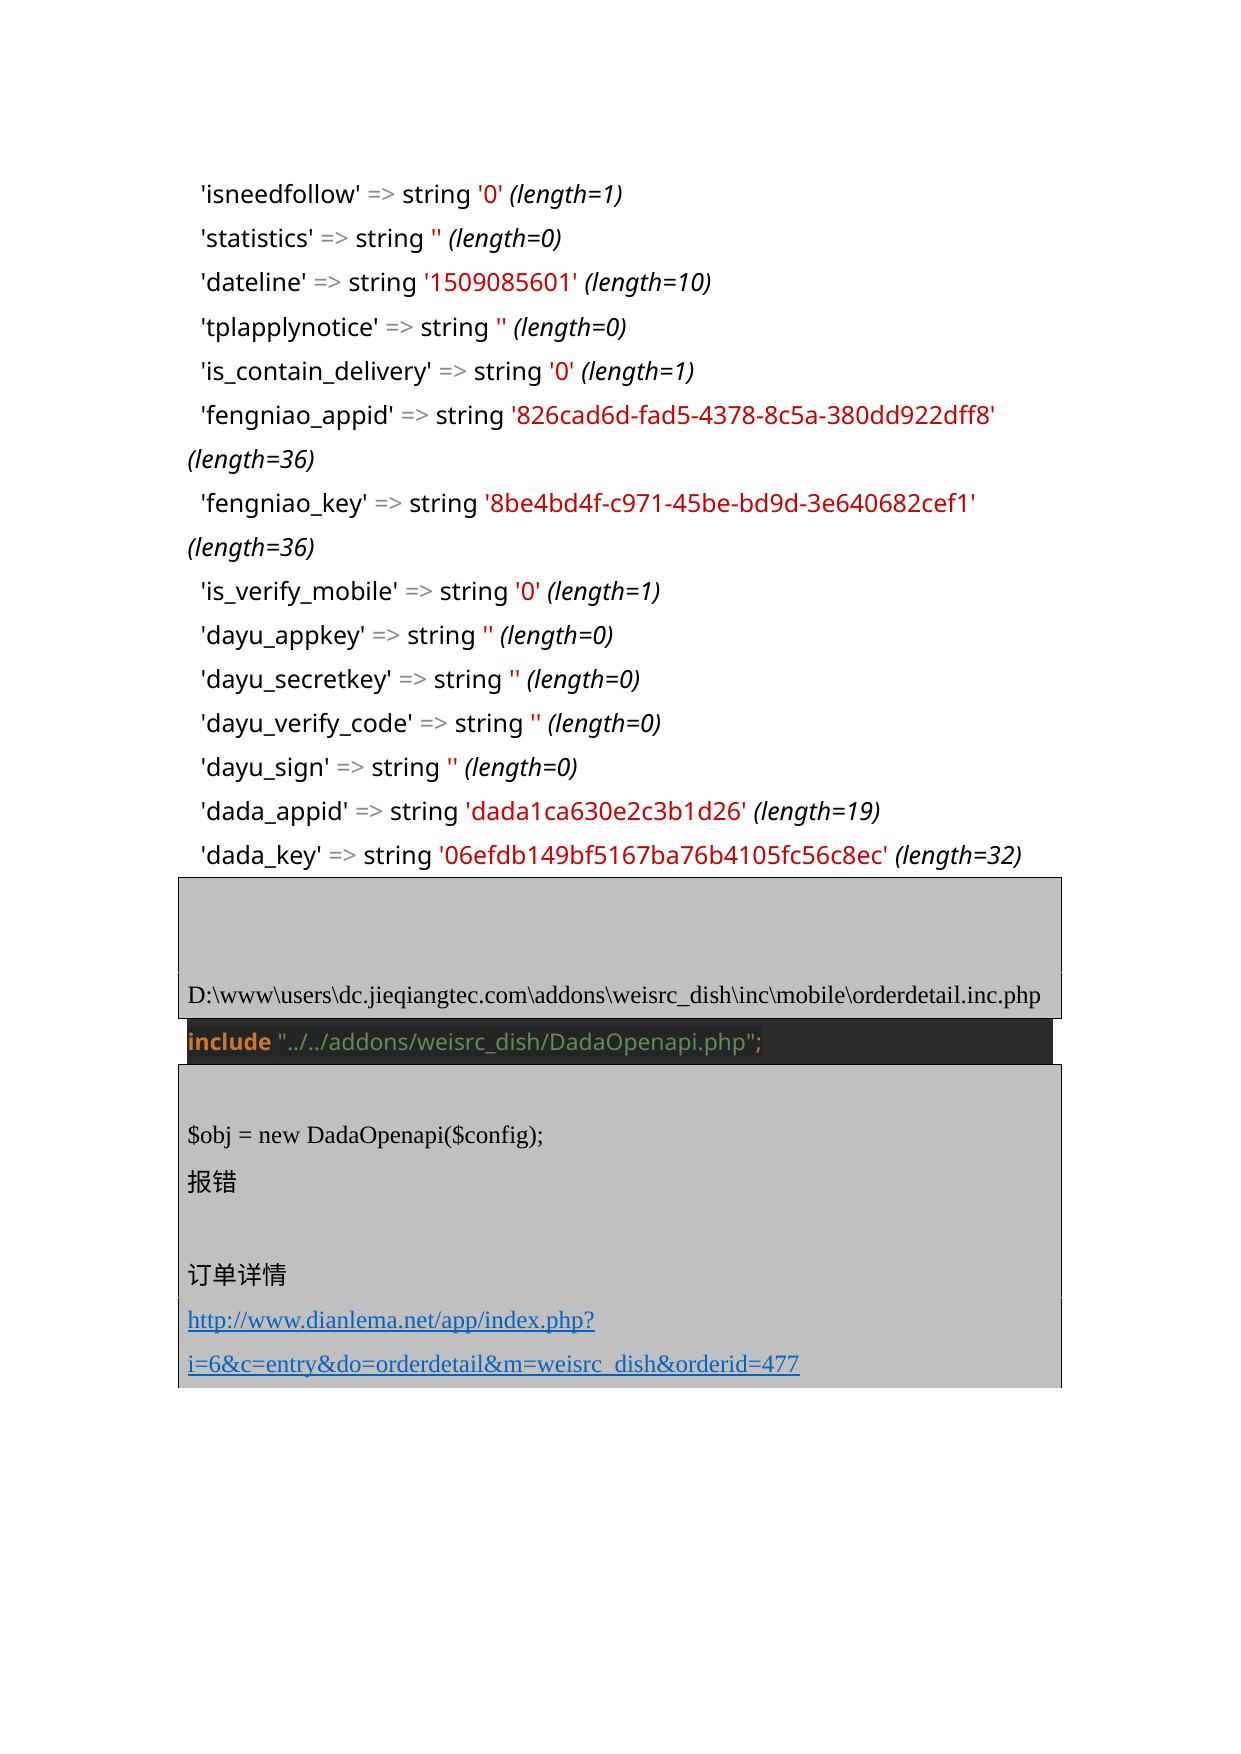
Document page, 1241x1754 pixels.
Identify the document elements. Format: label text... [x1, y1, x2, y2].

list 订单详情 [179, 1251, 1061, 1297]
text 'is_contain_delivery' => string '0' (length=1) [187, 348, 1053, 392]
text 'fengniao_appid' => string '826cad6d-fad5-4378-8c5a-380dd922dff8' (length=36) [187, 392, 1053, 480]
text 'dada_key' => string '06efdb149bf5167ba76b4105fc56c8ec' (length=32) [187, 833, 1053, 877]
text 'dayu_appkey' => string '' (length=0) [187, 613, 1053, 657]
list $obj = new DadaOpenapi($config); [179, 1113, 1061, 1159]
text 'dateline' => string '1509085601' (length=10) [187, 260, 1053, 304]
text 'statistics' => string '' (length=0) [187, 216, 1053, 260]
text 'dayu_sign' => string '' (length=0) [187, 745, 1053, 789]
text include "../../addons/weisrc_dish/DadaOpenapi.php"; [187, 1019, 1053, 1064]
text 'isneedfollow' => string '0' (length=1) [187, 172, 1053, 216]
text 'tplapplynotice' => string '' (length=0) [187, 304, 1053, 348]
list D:\www\users\dc.jieqiangtec.com\addons\weisrc_dish\inc\mobile\orderdetail.inc.php [179, 972, 1061, 1018]
text 'dada_appid' => string 'dada1ca630e2c3b1d26' (length=19) [187, 789, 1053, 833]
text 'fengniao_key' => string '8be4bd4f-c971-45be-bd9d-3e640682cef1' (length=36) [187, 480, 1053, 568]
text 'dayu_secretkey' => string '' (length=0) [187, 657, 1053, 701]
list 报错 [179, 1159, 1061, 1205]
text 'is_verify_mobile' => string '0' (length=1) [187, 568, 1053, 613]
text 'dayu_verify_code' => string '' (length=0) [187, 701, 1053, 745]
list http://www.dianlema.net/app/index.php?i=6&c=entry&do=orderdetail&m=weisrc_dish&orderid=477 [179, 1297, 1061, 1388]
